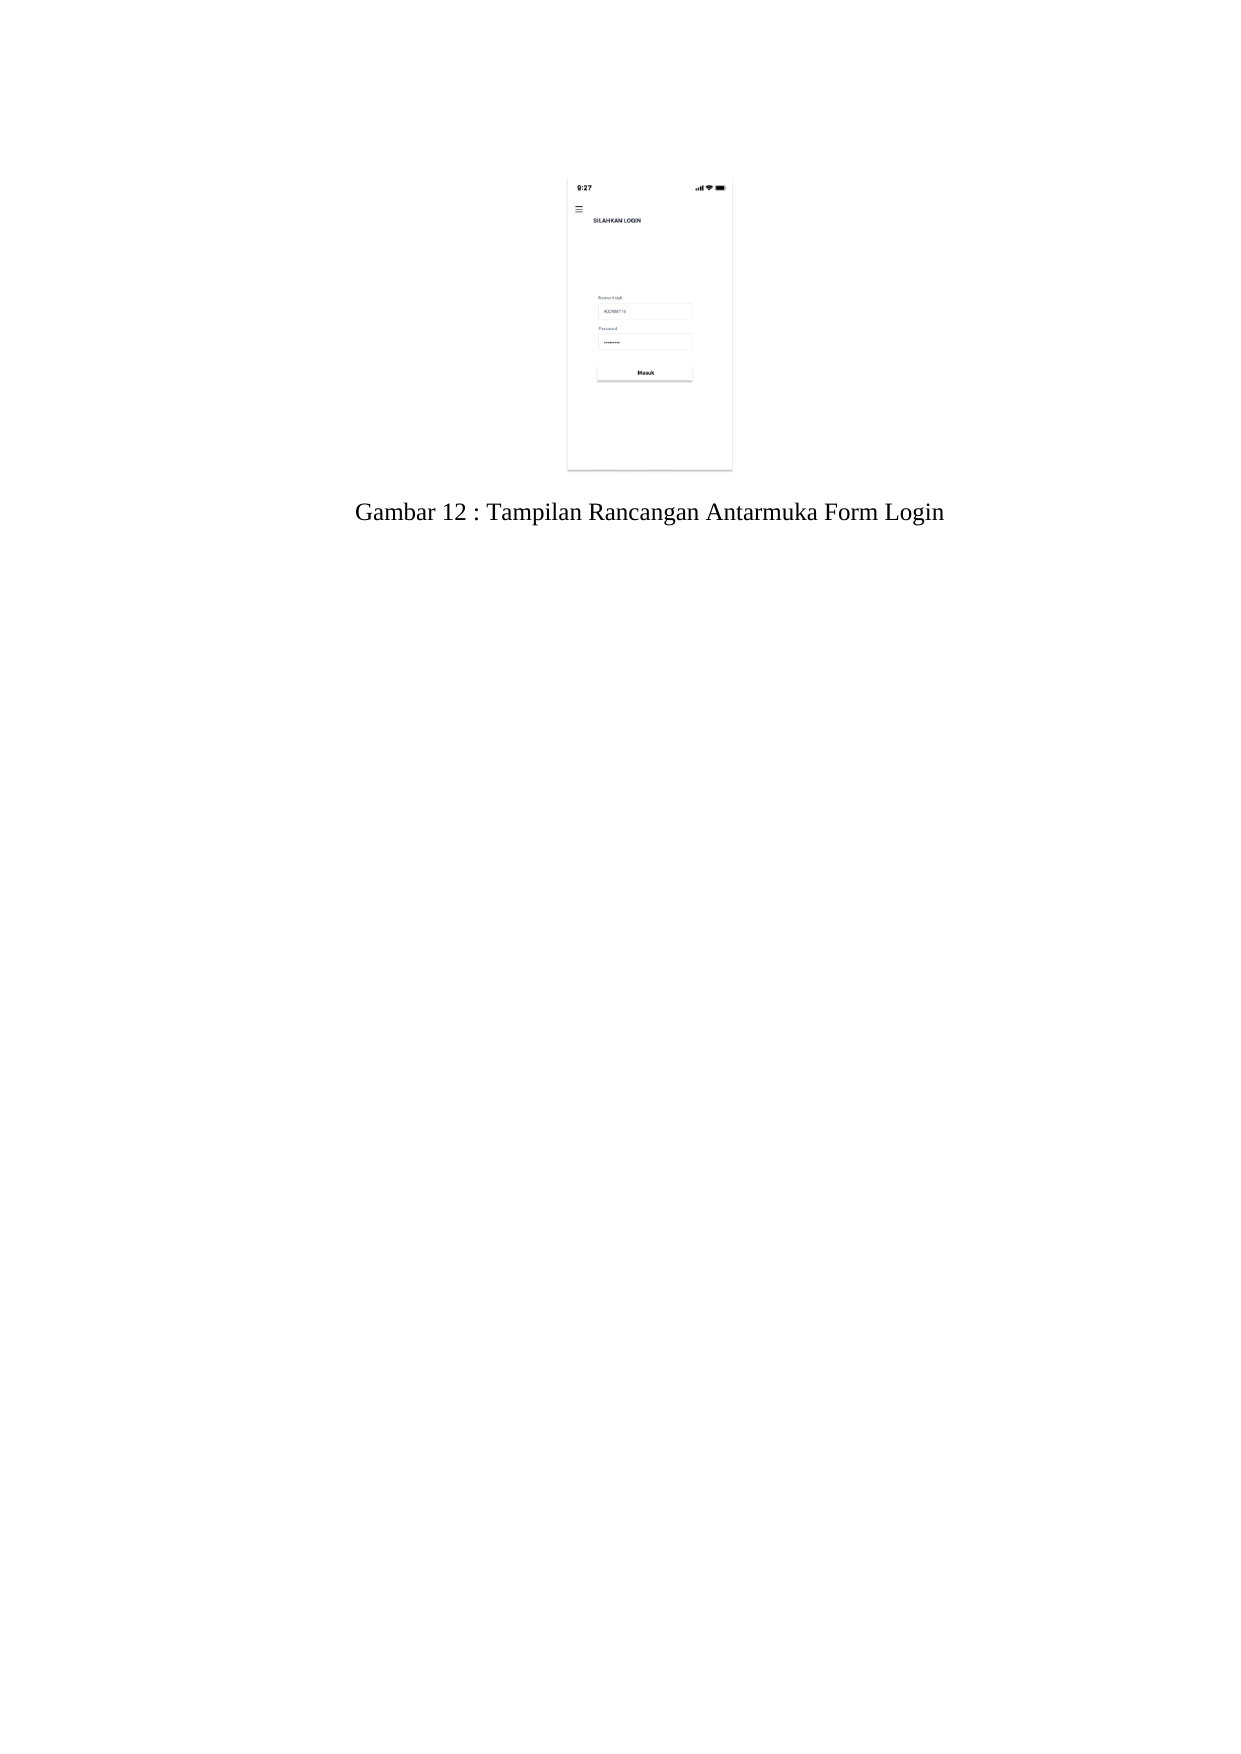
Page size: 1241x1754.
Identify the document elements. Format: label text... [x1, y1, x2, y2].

picture [565, 177, 734, 473]
text Gambar 12 : Tampilan Rancangan Antarmuka Form Login [236, 497, 1063, 526]
